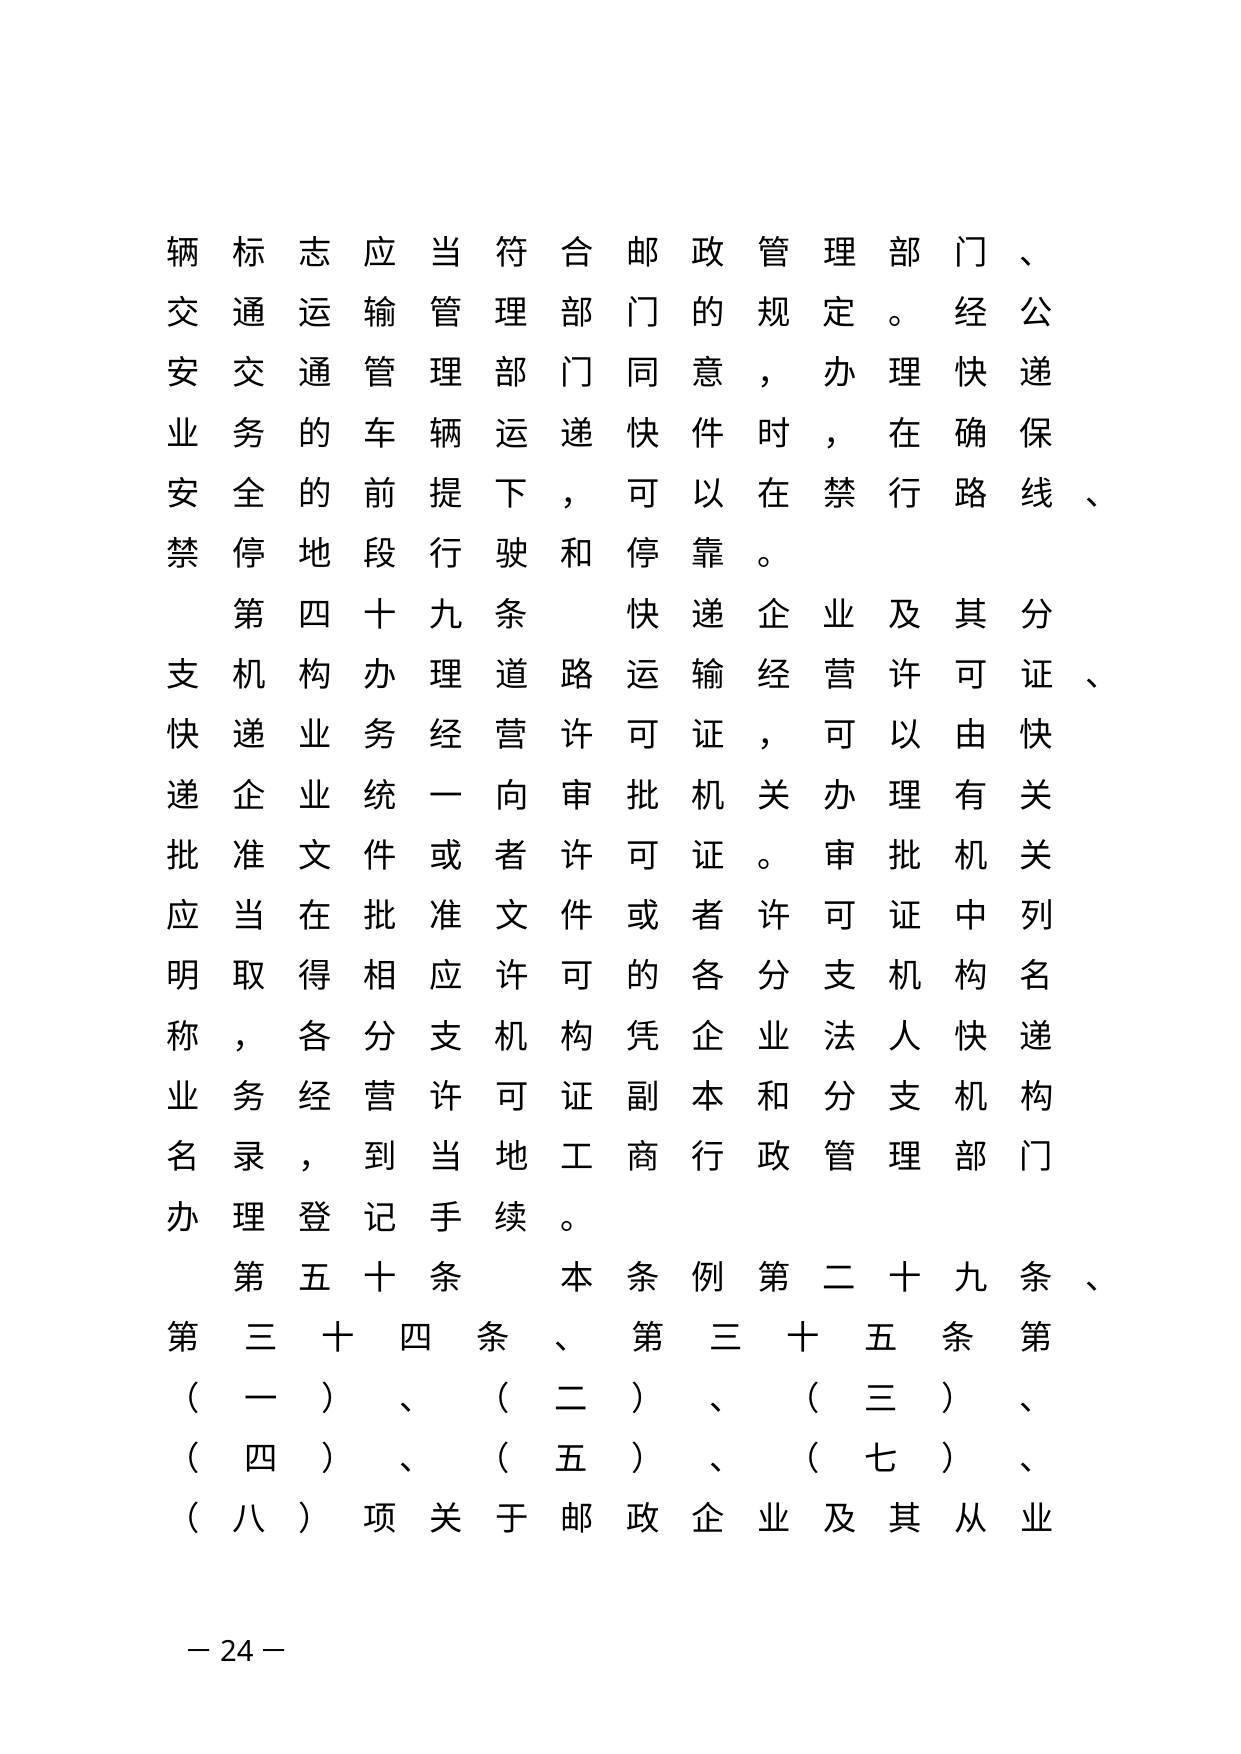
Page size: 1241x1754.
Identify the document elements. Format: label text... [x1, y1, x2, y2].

text 第四十九条 快递企业及其分支机构办理道路运输经营许可证、快递业务经营许可证，可以由快递企业统一向审批机关办理有关批准文件或者许可证。审批机关应当在批准文件或者许可证中列明取得相应许可的各分支机构名称，各分支机构凭企业法人快递业务经营许可证副本和分支机构名录，到当地工商行政管理部门办理登记手续。 [167, 581, 1085, 1245]
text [167, 1245, 1085, 1546]
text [167, 219, 1085, 581]
